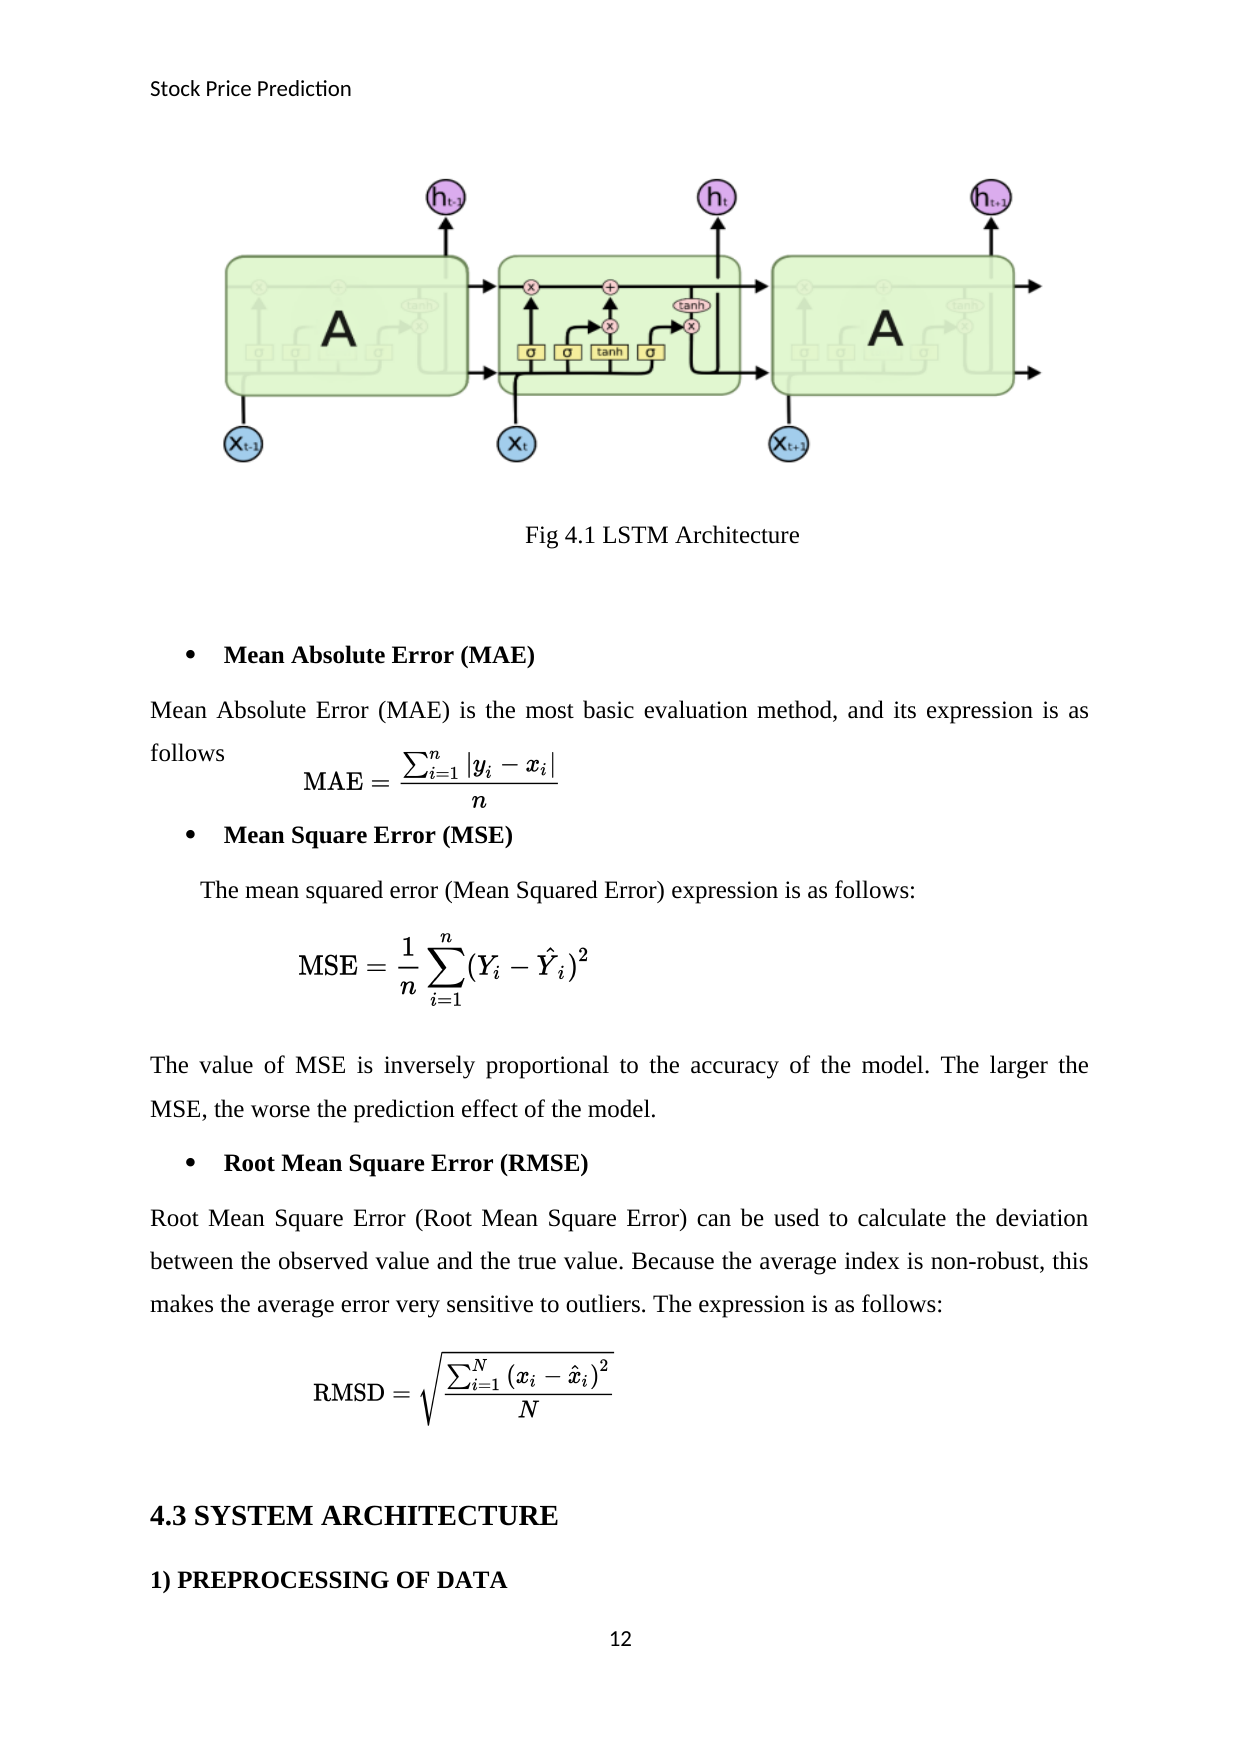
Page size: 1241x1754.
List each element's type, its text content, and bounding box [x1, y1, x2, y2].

list Mean Square Error (MSE) [186, 820, 1092, 849]
picture [150, 150, 1127, 490]
list Root Mean Square Error (RMSE) [186, 1148, 1092, 1177]
picture [303, 749, 561, 809]
text 4.3 SYSTEM ARCHITECTURE [150, 1498, 1090, 1531]
picture [313, 1350, 615, 1427]
text Mean Absolute Error (MAE) is the most basic evaluation method, and its expression is as follows [150, 695, 1090, 767]
picture [298, 930, 591, 1010]
text The mean squared error (Mean Squared Error) expression is as follows: [200, 875, 1090, 904]
text Fig 4.1 LSTM Architecture [450, 521, 1090, 549]
text Root Mean Square Error (Root Mean Square Error) can be used to calculate the deviation between the observed value and the true value. Because the average index is non-robust, this makes the average error very sensitive to outliers. The expression is as follows: [150, 1203, 1090, 1318]
text The value of MSE is inversely proportional to the accuracy of the model. The larger the MSE, the worse the prediction effect of the model. [150, 1051, 1090, 1122]
list Mean Absolute Error (MAE) [186, 640, 1092, 669]
text 1) PREPROCESSING OF DATA [150, 1565, 1090, 1594]
